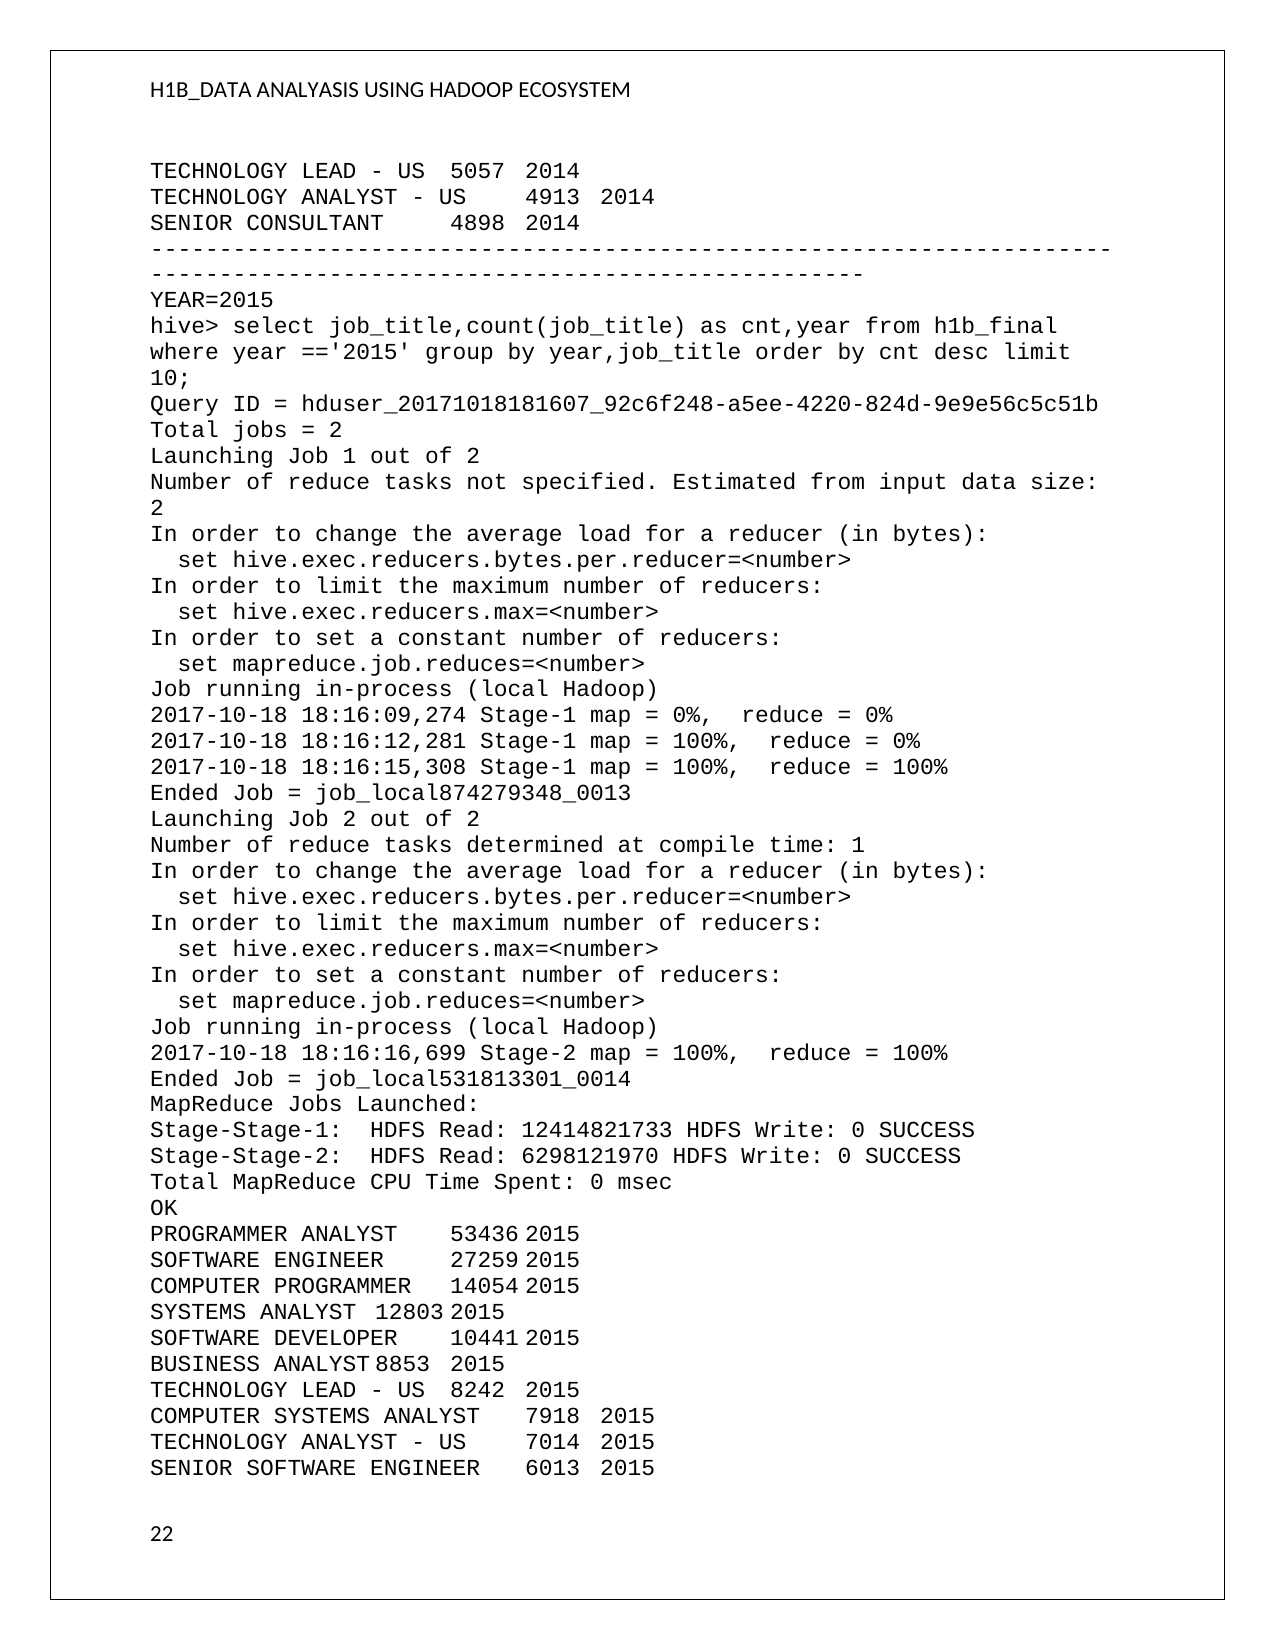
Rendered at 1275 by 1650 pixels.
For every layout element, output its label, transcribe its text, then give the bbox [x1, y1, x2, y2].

text In order to limit the maximum number of reducers: [150, 911, 1125, 937]
text Stage-Stage-1: HDFS Read: 12414821733 HDFS Write: 0 SUCCESS [150, 1119, 1125, 1145]
text OK [150, 1197, 1125, 1222]
text In order to set a constant number of reducers: [150, 626, 1125, 652]
text In order to change the average load for a reducer (in bytes): [150, 522, 1125, 548]
text set mapreduce.job.reduces=<number> [150, 652, 1125, 678]
text set mapreduce.job.reduces=<number> [150, 989, 1125, 1015]
text Number of reduce tasks not specified. Estimated from input data size: 2 [150, 470, 1125, 522]
text Ended Job = job_local531813301_0014 [150, 1067, 1125, 1093]
text hive> select job_title,count(job_title) as cnt,year from h1b_final where year =='2015' group by year,job_title order by cnt desc limit 10; [150, 315, 1125, 392]
text TECHNOLOGY LEAD - US 8242 2015 [150, 1378, 1125, 1404]
text SENIOR SOFTWARE ENGINEER 6013 2015 [150, 1456, 1125, 1482]
text COMPUTER SYSTEMS ANALYST 7918 2015 [150, 1404, 1125, 1430]
text Launching Job 1 out of 2 [150, 444, 1125, 470]
text Total jobs = 2 [150, 418, 1125, 444]
text Query ID = hduser_20171018181607_92c6f248-a5ee-4220-824d-9e9e56c5c51b [150, 392, 1125, 418]
text Job running in-process (local Hadoop) [150, 678, 1125, 704]
text PROGRAMMER ANALYST 53436 2015 [150, 1222, 1125, 1248]
text COMPUTER PROGRAMMER 14054 2015 [150, 1274, 1125, 1300]
text Ended Job = job_local874279348_0013 [150, 782, 1125, 807]
text BUSINESS ANALYST 8853 2015 [150, 1352, 1125, 1378]
text In order to limit the maximum number of reducers: [150, 574, 1125, 600]
text set hive.exec.reducers.bytes.per.reducer=<number> [150, 548, 1125, 574]
text MapReduce Jobs Launched: [150, 1093, 1125, 1119]
text Launching Job 2 out of 2 [150, 807, 1125, 833]
text 2017-10-18 18:16:16,699 Stage-2 map = 100%, reduce = 100% [150, 1041, 1125, 1067]
text SOFTWARE DEVELOPER 10441 2015 [150, 1326, 1125, 1352]
text Number of reduce tasks determined at compile time: 1 [150, 833, 1125, 859]
text Total MapReduce CPU Time Spent: 0 msec [150, 1171, 1125, 1197]
text In order to change the average load for a reducer (in bytes): [150, 859, 1125, 885]
text SOFTWARE ENGINEER 27259 2015 [150, 1248, 1125, 1274]
text 2017-10-18 18:16:09,274 Stage-1 map = 0%, reduce = 0% [150, 704, 1125, 730]
text -------------------------------------------------------------------------------------------------------------------------- [150, 237, 1125, 289]
text SYSTEMS ANALYST 12803 2015 [150, 1300, 1125, 1326]
text SENIOR CONSULTANT 4898 2014 [150, 211, 1125, 237]
text Job running in-process (local Hadoop) [150, 1015, 1125, 1041]
text set hive.exec.reducers.bytes.per.reducer=<number> [150, 885, 1125, 911]
text 2017-10-18 18:16:12,281 Stage-1 map = 100%, reduce = 0% [150, 730, 1125, 756]
text YEAR=2015 [150, 289, 1125, 315]
text TECHNOLOGY ANALYST - US 4913 2014 [150, 185, 1125, 211]
text TECHNOLOGY ANALYST - US 7014 2015 [150, 1430, 1125, 1456]
text In order to set a constant number of reducers: [150, 963, 1125, 989]
text Stage-Stage-2: HDFS Read: 6298121970 HDFS Write: 0 SUCCESS [150, 1145, 1125, 1171]
text 2017-10-18 18:16:15,308 Stage-1 map = 100%, reduce = 100% [150, 756, 1125, 782]
text set hive.exec.reducers.max=<number> [150, 600, 1125, 626]
text TECHNOLOGY LEAD - US 5057 2014 [150, 159, 1125, 185]
text set hive.exec.reducers.max=<number> [150, 937, 1125, 963]
